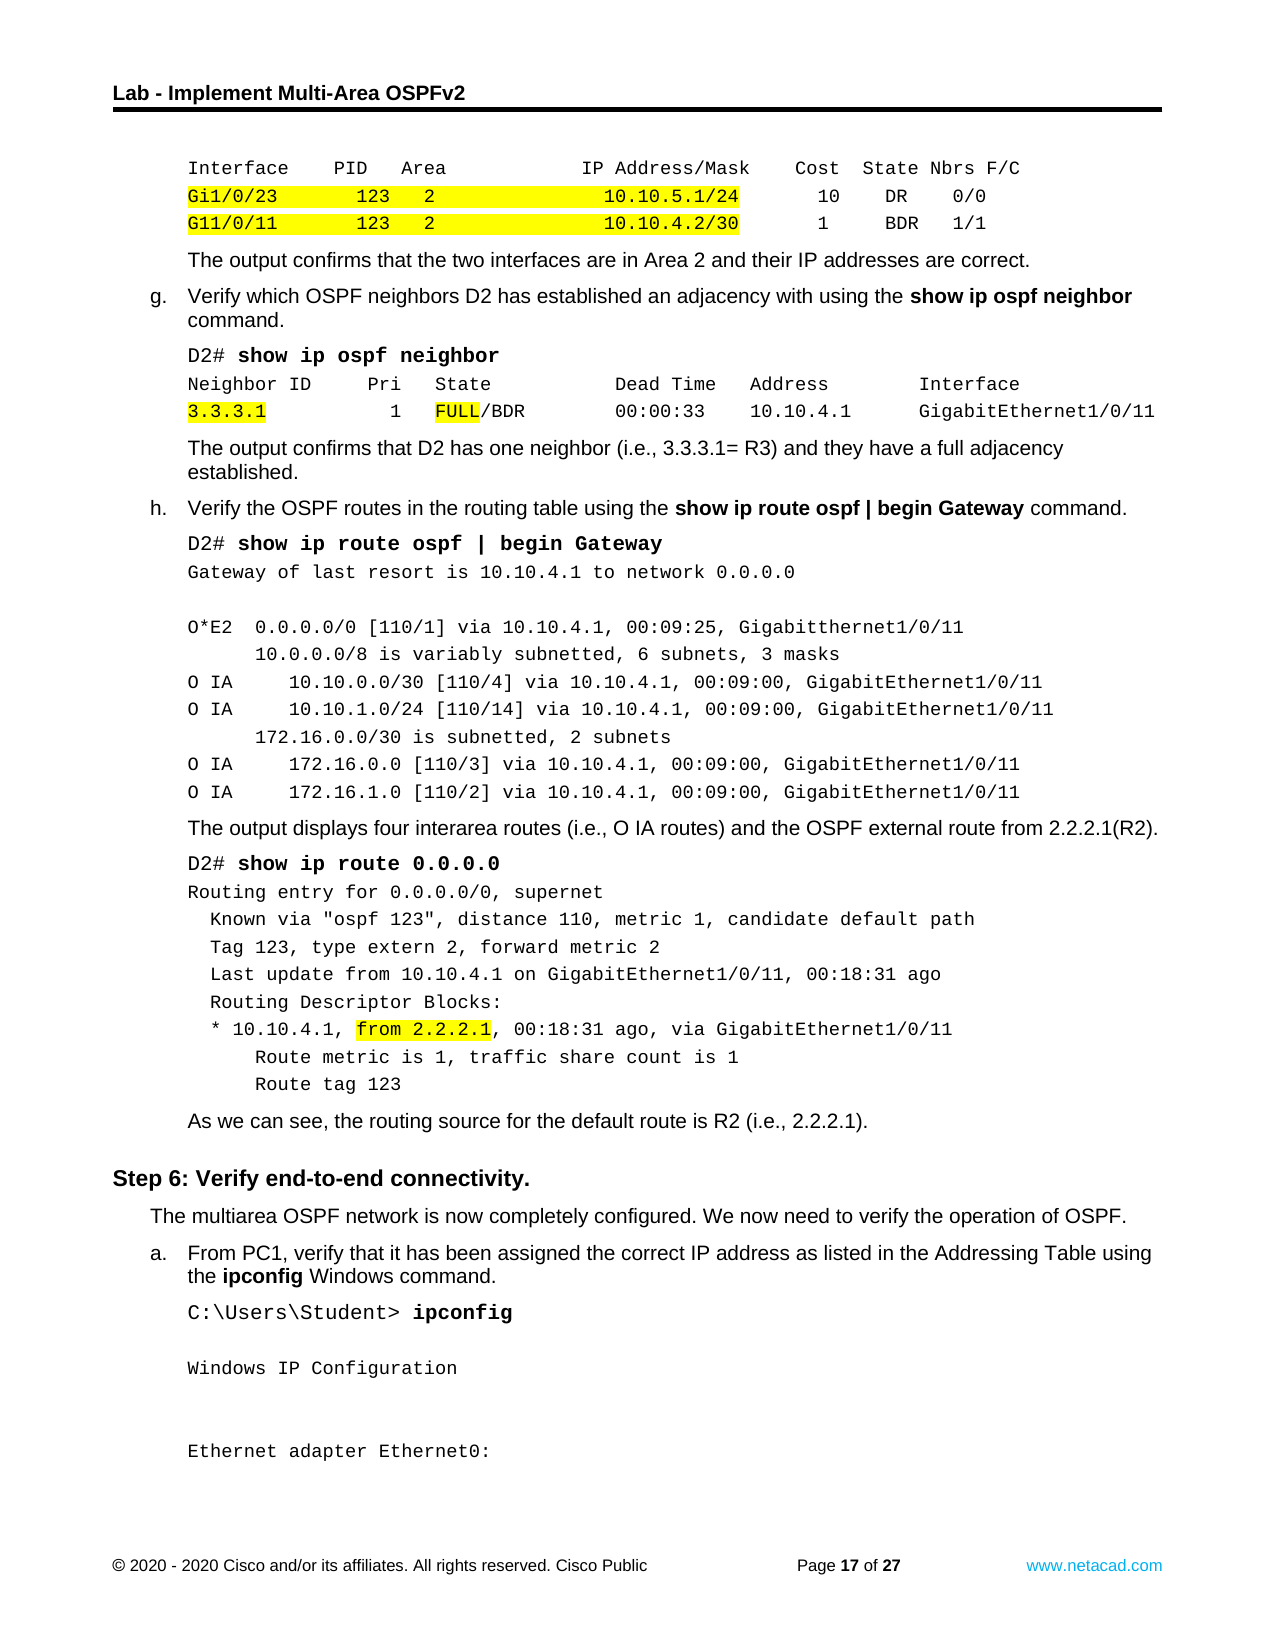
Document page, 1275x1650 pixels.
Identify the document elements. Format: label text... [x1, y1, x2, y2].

text Tag 123, type extern 2, forward metric 2 [187, 938, 1162, 959]
text O IA 172.16.0.0 [110/3] via 10.10.4.1, 00:09:00, GigabitEthernet1/0/11 [187, 755, 1162, 776]
text Verify the OSPF routes in the routing table using the show ip route ospf | begin Gateway command. [150, 496, 1162, 520]
text Gateway of last resort is 10.10.4.1 to network 0.0.0.0 [187, 562, 1162, 584]
text 3.3.3.1 1 FULL/BDR 00:00:33 10.10.4.1 GigabitEthernet1/0/11 [480, 402, 1162, 423]
text Ethernet adapter Ethernet0: [187, 1442, 1162, 1463]
list The output confirms that the two interfaces are in Area 2 and their IP addresses are correct. [187, 248, 1162, 272]
text Windows IP Configuration [187, 1359, 1162, 1380]
text Known via "ospf 123", distance 110, metric 1, candidate default path [187, 910, 1162, 931]
text Routing entry for 0.0.0.0/0, supernet [187, 883, 1162, 904]
text Route tag 123 [187, 1075, 1162, 1096]
text Neighbor ID Pri State Dead Time Address Interface [187, 374, 1162, 396]
text The multiarea OSPF network is now completely configured. We now need to verify the operation of OSPF. [150, 1204, 1162, 1228]
list As we can see, the routing source for the default route is R2 (i.e., 2.2.2.1). [187, 1109, 1162, 1133]
text O IA 172.16.1.0 [110/2] via 10.10.4.1, 00:09:00, GigabitEthernet1/0/11 [187, 782, 1162, 804]
text Gi1/0/23 123 2 10.10.5.1/24 10 DR 0/0 [739, 186, 1162, 208]
text 172.16.0.0/30 is subnetted, 2 subnets [187, 727, 1162, 749]
text 10.0.0.0/8 is variably subnetted, 6 subnets, 3 masks [187, 645, 1162, 666]
text Routing Descriptor Blocks: [187, 993, 1162, 1014]
text Route metric is 1, traffic share count is 1 [187, 1048, 1162, 1069]
text O*E2 0.0.0.0/0 [110/1] via 10.10.4.1, 00:09:25, Gigabitthernet1/0/11 [187, 617, 1162, 639]
text D2# show ip route ospf | begin Gateway [187, 533, 1162, 556]
text From PC1, verify that it has been assigned the correct IP address as listed in the Addressing Table using the ipconfig Windows command. [150, 1240, 1162, 1288]
text Last update from 10.10.4.1 on GigabitEthernet1/0/11, 00:18:31 ago [187, 965, 1162, 986]
list The output confirms that D2 has one neighbor (i.e., 3.3.3.1= R3) and they have a full adjacency established. [187, 436, 1162, 484]
subtitle Verify end-to-end connectivity. [112, 1165, 1162, 1191]
text 3.3.3.1 1 FULL/BDR 00:00:33 10.10.4.1 GigabitEthernet1/0/11 [266, 402, 435, 423]
text Interface PID Area IP Address/Mask Cost State Nbrs F/C [187, 159, 1162, 180]
list The output displays four interarea routes (i.e., O IA routes) and the OSPF external route from 2.2.2.1(R2). [187, 816, 1162, 840]
text D2# show ip ospf neighbor [187, 344, 1162, 368]
text O IA 10.10.1.0/24 [110/14] via 10.10.4.1, 00:09:00, GigabitEthernet1/0/11 [187, 700, 1162, 721]
text D2# show ip route 0.0.0.0 [187, 853, 1162, 876]
text C:\Users\Student> ipconfig [187, 1302, 1162, 1325]
text Verify which OSPF neighbors D2 has established an adjacency with using the show ip ospf neighbor command. [150, 284, 1162, 332]
text * 10.10.4.1, from 2.2.2.1, 00:18:31 ago, via GigabitEthernet1/0/11 [491, 1020, 1162, 1041]
text G11/0/11 123 2 10.10.4.2/30 1 BDR 1/1 [739, 214, 1162, 235]
text O IA 10.10.0.0/30 [110/4] via 10.10.4.1, 00:09:00, GigabitEthernet1/0/11 [187, 672, 1162, 694]
